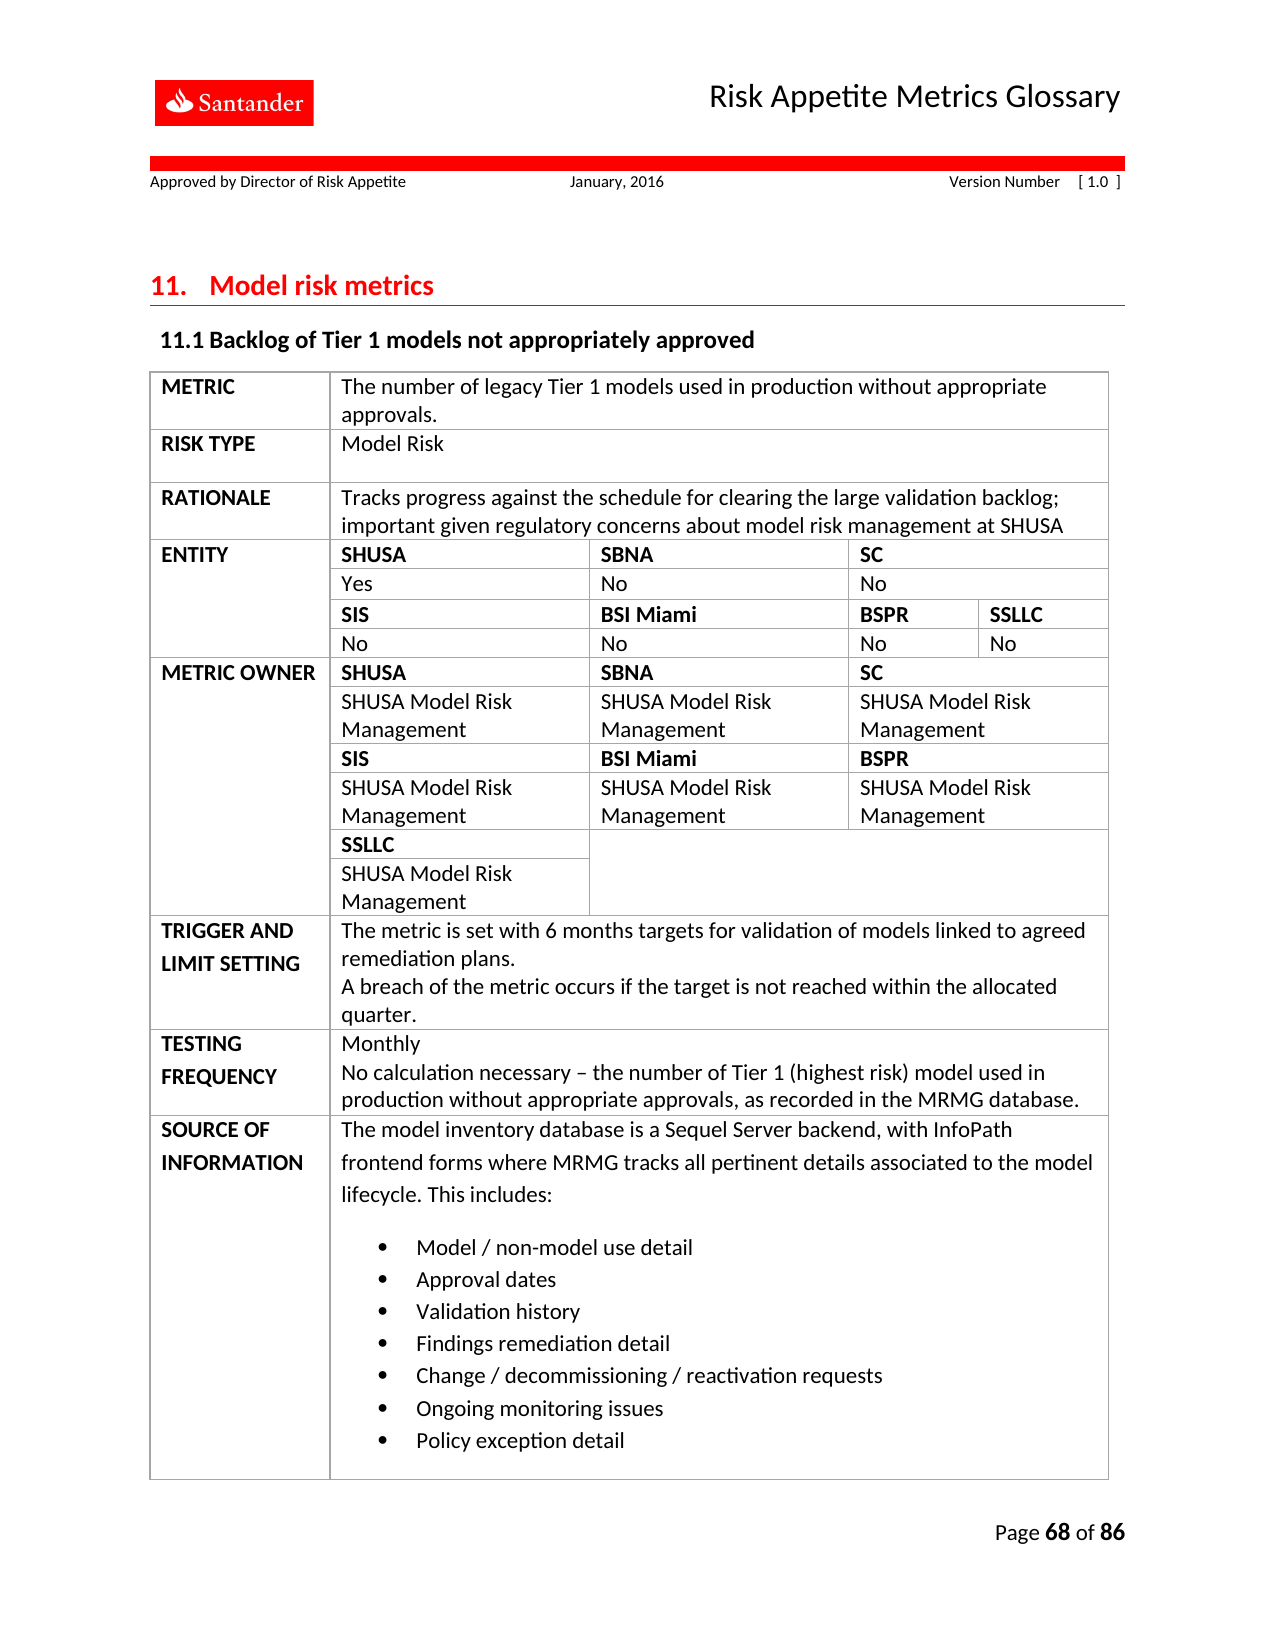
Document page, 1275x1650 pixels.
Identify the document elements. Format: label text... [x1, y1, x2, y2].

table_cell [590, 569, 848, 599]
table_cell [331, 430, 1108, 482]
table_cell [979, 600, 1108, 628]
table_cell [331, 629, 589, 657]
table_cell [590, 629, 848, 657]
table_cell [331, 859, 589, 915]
list Model risk metrics [150, 267, 1125, 305]
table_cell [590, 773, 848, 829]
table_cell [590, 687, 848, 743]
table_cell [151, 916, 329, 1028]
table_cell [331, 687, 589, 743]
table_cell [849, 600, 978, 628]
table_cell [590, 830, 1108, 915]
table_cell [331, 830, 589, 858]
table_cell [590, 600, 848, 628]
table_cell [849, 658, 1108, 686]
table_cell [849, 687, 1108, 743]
list Backlog of Tier 1 models not appropriately approved [159, 324, 1125, 354]
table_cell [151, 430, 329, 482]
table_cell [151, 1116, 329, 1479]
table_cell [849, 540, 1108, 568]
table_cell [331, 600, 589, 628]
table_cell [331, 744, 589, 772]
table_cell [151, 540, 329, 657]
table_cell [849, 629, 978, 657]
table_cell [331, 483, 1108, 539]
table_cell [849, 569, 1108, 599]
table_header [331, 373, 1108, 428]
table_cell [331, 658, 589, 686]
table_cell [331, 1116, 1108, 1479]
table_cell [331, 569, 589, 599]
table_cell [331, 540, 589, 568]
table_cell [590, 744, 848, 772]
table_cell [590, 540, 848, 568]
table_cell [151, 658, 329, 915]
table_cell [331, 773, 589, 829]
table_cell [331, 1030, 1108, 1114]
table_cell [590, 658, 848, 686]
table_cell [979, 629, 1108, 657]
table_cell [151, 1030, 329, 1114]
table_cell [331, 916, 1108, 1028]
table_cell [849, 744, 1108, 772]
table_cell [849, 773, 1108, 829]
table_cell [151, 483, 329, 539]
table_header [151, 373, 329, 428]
